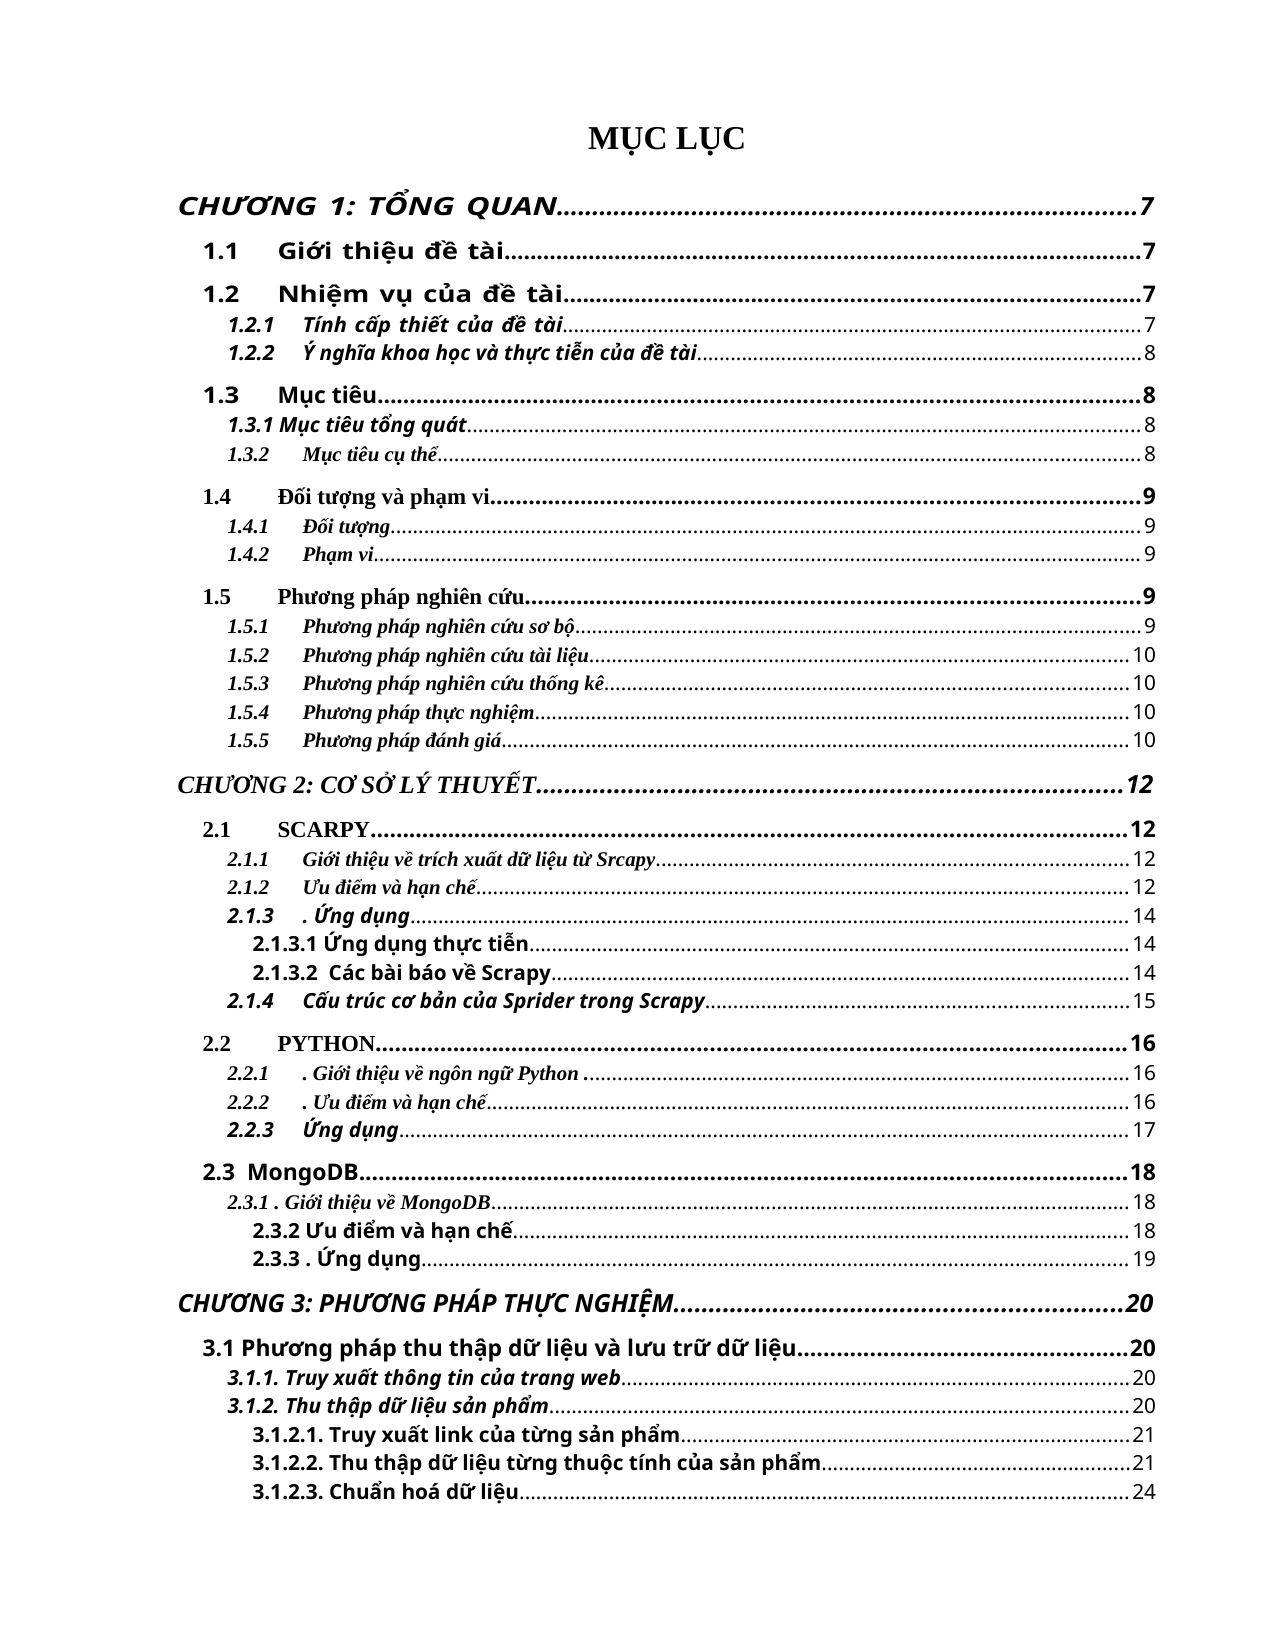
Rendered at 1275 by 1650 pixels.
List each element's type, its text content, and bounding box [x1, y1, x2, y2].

text 1.4 Đối tượng và phạm vi 9 [202, 480, 1157, 511]
text MỤC LỤC [177, 118, 1157, 156]
text 3.1.2.3. Chuẩn hoá dữ liệu 24 [252, 1477, 1157, 1505]
text 1.3.1 Mục tiêu tổng quát 8 [227, 410, 1157, 439]
text 3.1 Phương pháp thu thập dữ liệu và lưu trữ dữ liệu 20 [202, 1332, 1157, 1363]
text 2.2.2 . Ưu điểm và hạn chế 16 [227, 1087, 1157, 1115]
text 3.1.1. Truy xuất thông tin của trang web 20 [227, 1363, 1157, 1392]
text 3.1.2.1. Truy xuất link của từng sản phẩm 21 [252, 1420, 1157, 1448]
text 1.2.1 Tính cấp thiết của đề tài 7 [227, 310, 1157, 338]
text 1.5.3 Phương pháp nghiên cứu thống kê 10 [227, 668, 1157, 697]
text 2.3.3 . Ứng dụng 19 [252, 1244, 1157, 1273]
text 2.1.2 Ưu điểm và hạn chế 12 [227, 872, 1157, 901]
text CHƯƠNG 3: PHƯƠNG PHÁP THỰC NGHIỆM 20 [177, 1285, 1157, 1319]
text 1.3.2 Mục tiêu cụ thể 8 [227, 439, 1157, 467]
text 2.1.3.2 Các bài báo về Scrapy 14 [252, 958, 1157, 986]
text 2.1.1 Giới thiệu về trích xuất dữ liệu từ Srcapy 12 [227, 844, 1157, 872]
text CHƯƠNG 2: CƠ SỞ LÝ THUYẾT 12 [177, 766, 1157, 800]
text 2.1.3.1 Ứng dụng thực tiễn 14 [252, 929, 1157, 958]
text CHƯƠNG 1: TỔNG QUAN 7 [177, 188, 1157, 222]
text 3.1.2. Thu thập dữ liệu sản phẩm 20 [227, 1392, 1157, 1420]
text 1.4.1 Đối tượng 9 [227, 511, 1157, 539]
text 1.1 Giới thiệu đề tài 7 [202, 235, 1157, 266]
text 1.5 Phương pháp nghiên cứu 9 [202, 580, 1157, 612]
text 1.3 Mục tiêu 8 [202, 379, 1157, 410]
text 2.3 MongoDB 18 [202, 1156, 1157, 1187]
text 1.4.2 Phạm vi 9 [227, 539, 1157, 568]
text 1.2 Nhiệm vụ của đề tài 7 [202, 278, 1157, 310]
text 1.5.4 Phương pháp thực nghiệm 10 [227, 697, 1157, 725]
text 2.3.1 . Giới thiệu về MongoDB 18 [227, 1187, 1157, 1216]
text 2.2.1 . Giới thiệu về ngôn ngữ Python . 16 [227, 1058, 1157, 1087]
text 1.2.2 Ý nghĩa khoa học và thực tiễn của đề tài 8 [227, 338, 1157, 367]
text 2.2 PYTHON 16 [202, 1027, 1157, 1058]
text 2.1 SCARPY 12 [202, 813, 1157, 844]
text 3.1.2.2. Thu thập dữ liệu từng thuộc tính của sản phẩm 21 [252, 1448, 1157, 1477]
text 2.1.4 Cấu trúc cơ bản của Sprider trong Scrapy 15 [227, 986, 1157, 1015]
text 2.2.3 Ứng dụng 17 [227, 1115, 1157, 1144]
text 2.1.3 . Ứng dụng 14 [227, 901, 1157, 929]
text 2.3.2 Ưu điểm và hạn chế 18 [252, 1216, 1157, 1244]
text 1.5.1 Phương pháp nghiên cứu sơ bộ 9 [227, 612, 1157, 640]
text 1.5.5 Phương pháp đánh giá 10 [227, 725, 1157, 754]
text 1.5.2 Phương pháp nghiên cứu tài liệu 10 [227, 640, 1157, 668]
